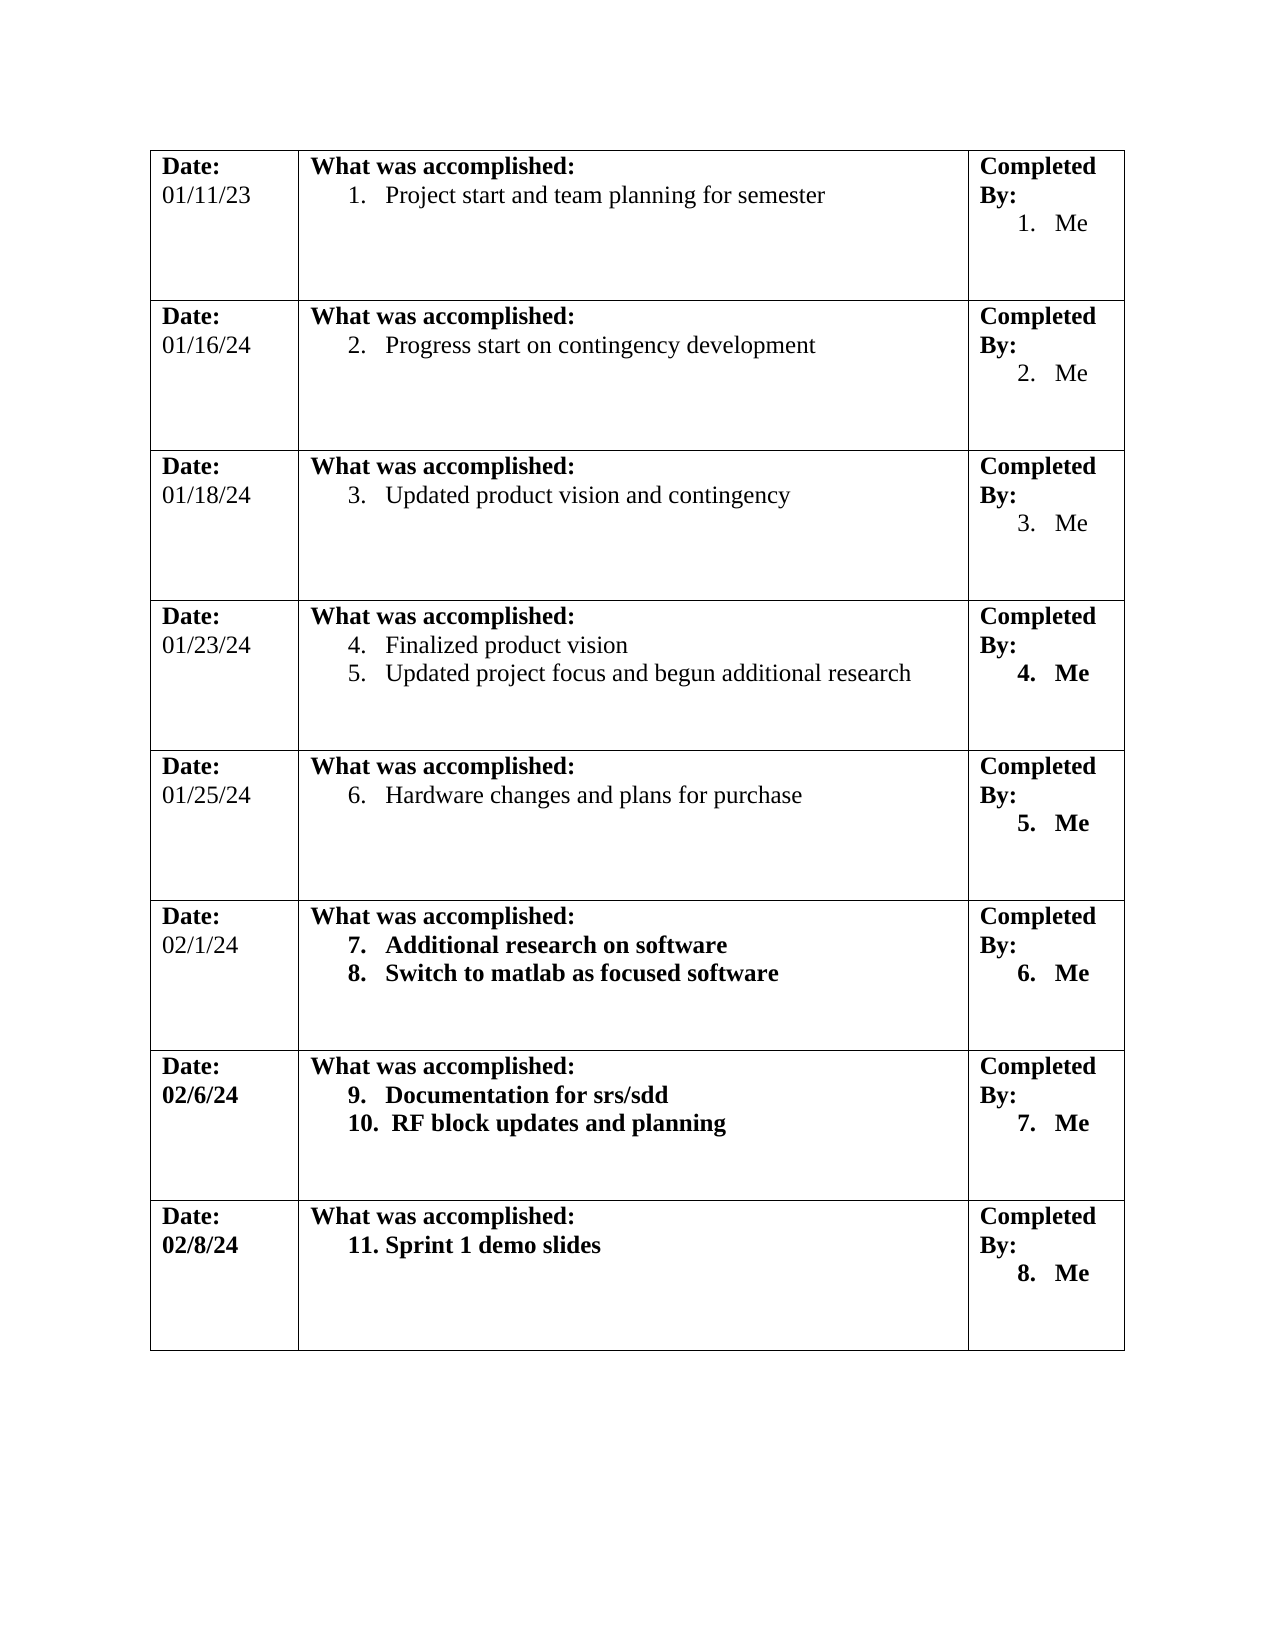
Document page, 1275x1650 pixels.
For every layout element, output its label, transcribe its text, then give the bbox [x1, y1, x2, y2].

table_cell What was accomplished: Finalized product vision Updated project focus and begun additional research [299, 601, 968, 750]
table_header Date: 01/11/23 [151, 151, 298, 300]
table_cell Date: 02/6/24 [151, 1051, 298, 1200]
table_cell Date: 01/18/24 [151, 451, 298, 600]
table_cell Completed By: Me [969, 1051, 1124, 1200]
table_cell What was accomplished: Hardware changes and plans for purchase [299, 751, 968, 900]
table_cell What was accomplished: Updated product vision and contingency [299, 451, 968, 600]
table_cell Completed By: Me [969, 301, 1124, 450]
table_cell What was accomplished: Additional research on software Switch to matlab as focused software [299, 901, 968, 1050]
table_cell Date: 01/16/24 [151, 301, 298, 450]
table_header Completed By: Me [969, 151, 1124, 300]
table_cell Completed By: Me [969, 901, 1124, 1050]
table_cell Completed By: Me [969, 751, 1124, 900]
table_cell Date: 02/8/24 [151, 1201, 298, 1350]
table_cell What was accomplished: Progress start on contingency development [299, 301, 968, 450]
table_cell Date: 01/25/24 [151, 751, 298, 900]
table_cell Completed By: Me [969, 1201, 1124, 1350]
table_cell What was accomplished: Sprint 1 demo slides [299, 1201, 968, 1350]
table_cell Completed By: Me [969, 451, 1124, 600]
table_cell Date: 02/1/24 [151, 901, 298, 1050]
table_cell Date: 01/23/24 [151, 601, 298, 750]
table_cell What was accomplished: Documentation for srs/sdd RF block updates and planning [299, 1051, 968, 1200]
table_cell Completed By: Me [969, 601, 1124, 750]
table_header What was accomplished: Project start and team planning for semester [299, 151, 968, 300]
